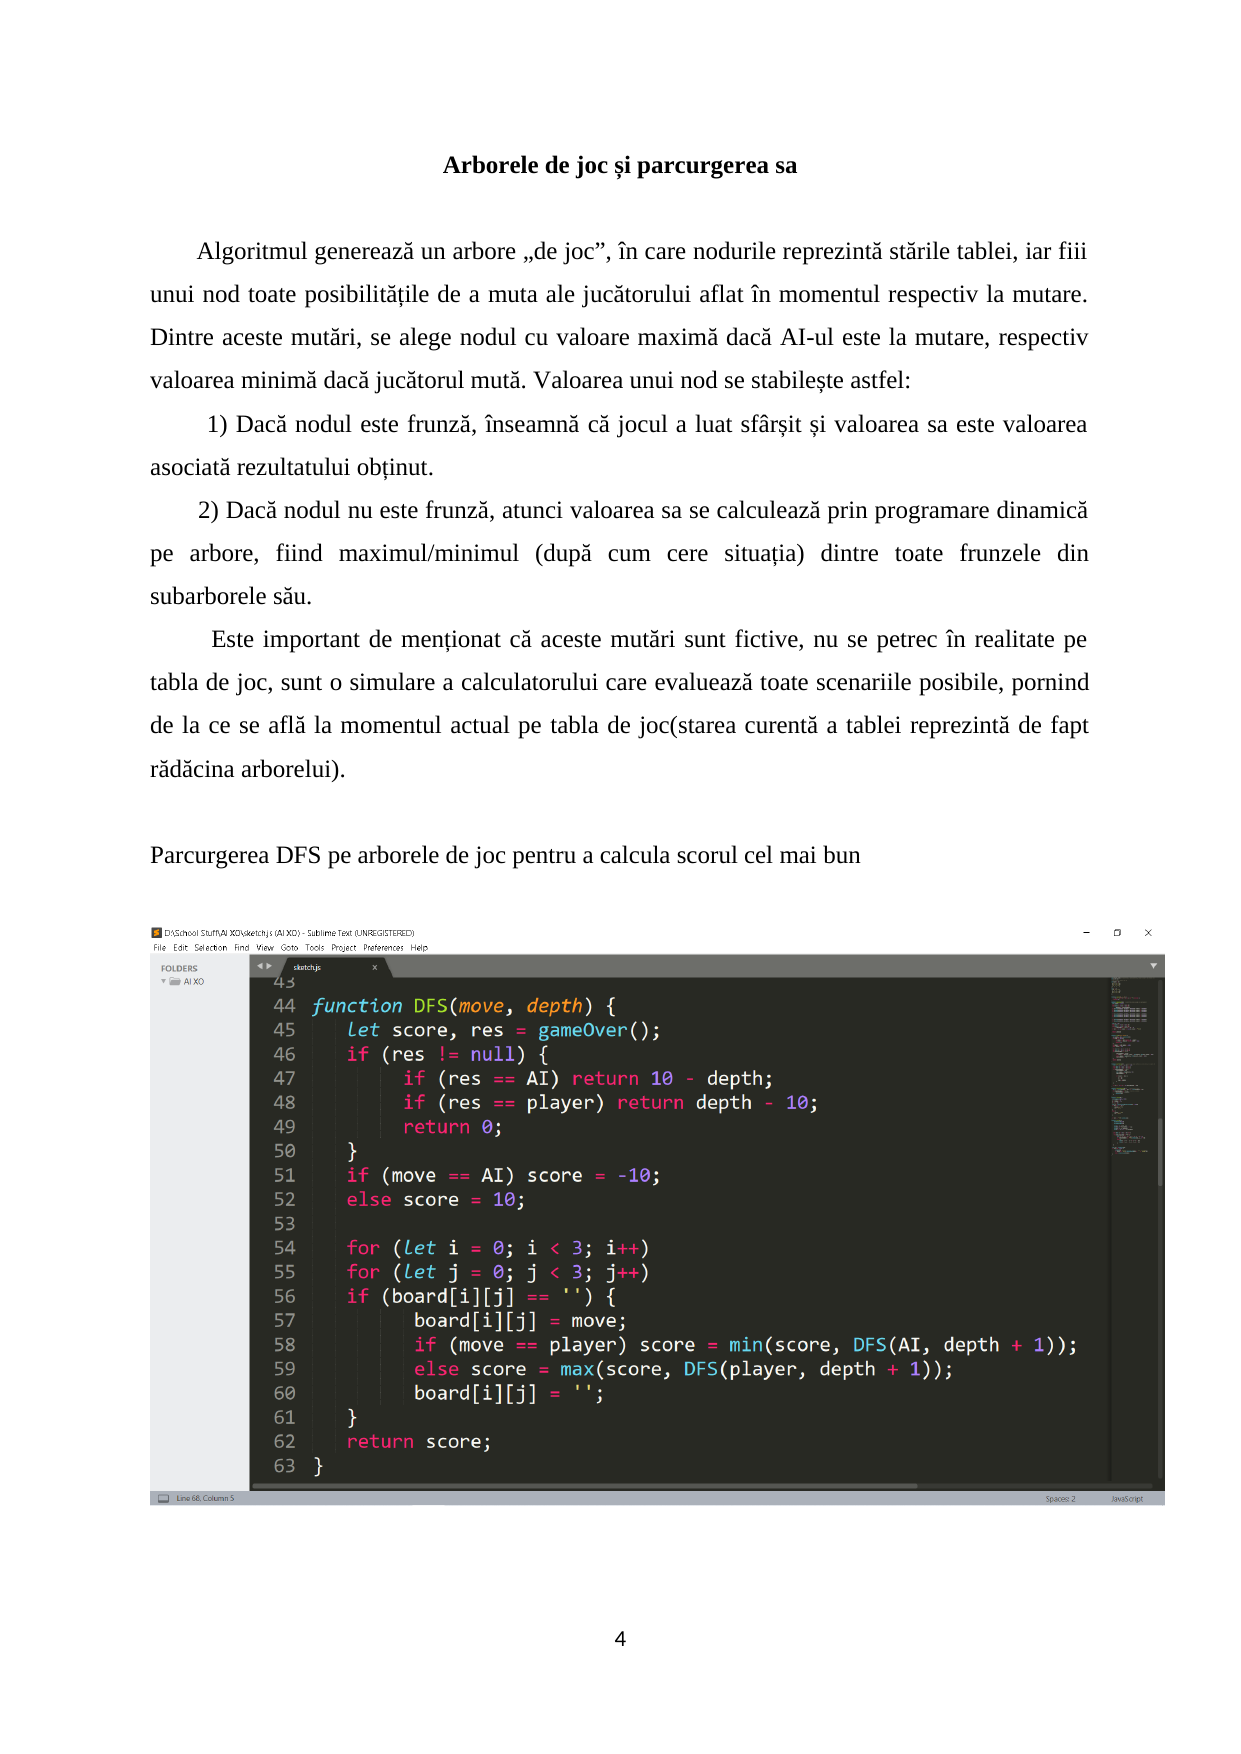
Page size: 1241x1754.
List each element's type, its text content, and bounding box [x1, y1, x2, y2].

text Parcurgerea DFS pe arborele de joc pentru a calcula scorul cel mai bun [150, 840, 1090, 869]
text Este important de menționat că aceste mutări sunt fictive, nu se petrec în realitate pe tabla de joc, sunt o simulare a calculatorului care evaluează toate scenariile posibile, pornind de la ce se află la momentul actual pe tabla de joc(starea curentă a tablei reprezintă de fapt rădăcina arborelui). [150, 624, 1090, 782]
text Arborele de joc și parcurgerea sa [150, 150, 1090, 179]
text Algoritmul generează un arbore „de joc”, în care nodurile reprezintă stările tablei, iar fiii unui nod toate posibilitățile de a muta ale jucătorului aflat în momentul respectiv la mutare. Dintre aceste mutări, se alege nodul cu valoare maximă dacă AI-ul este la mutare, respectiv valoarea minimă dacă jucătorul mută. Valoarea unui nod se stabilește astfel: [150, 236, 1090, 394]
picture [150, 925, 1165, 1506]
text 2) Dacă nodul nu este frunză, atunci valoarea sa se calculează prin programare dinamică pe arbore, fiind maximul/minimul (după cum cere situația) dintre toate frunzele din subarborele său. [150, 495, 1090, 610]
text 1) Dacă nodul este frunză, înseamnă că jocul a luat sfârșit și valoarea sa este valoarea asociată rezultatului obținut. [150, 409, 1090, 481]
